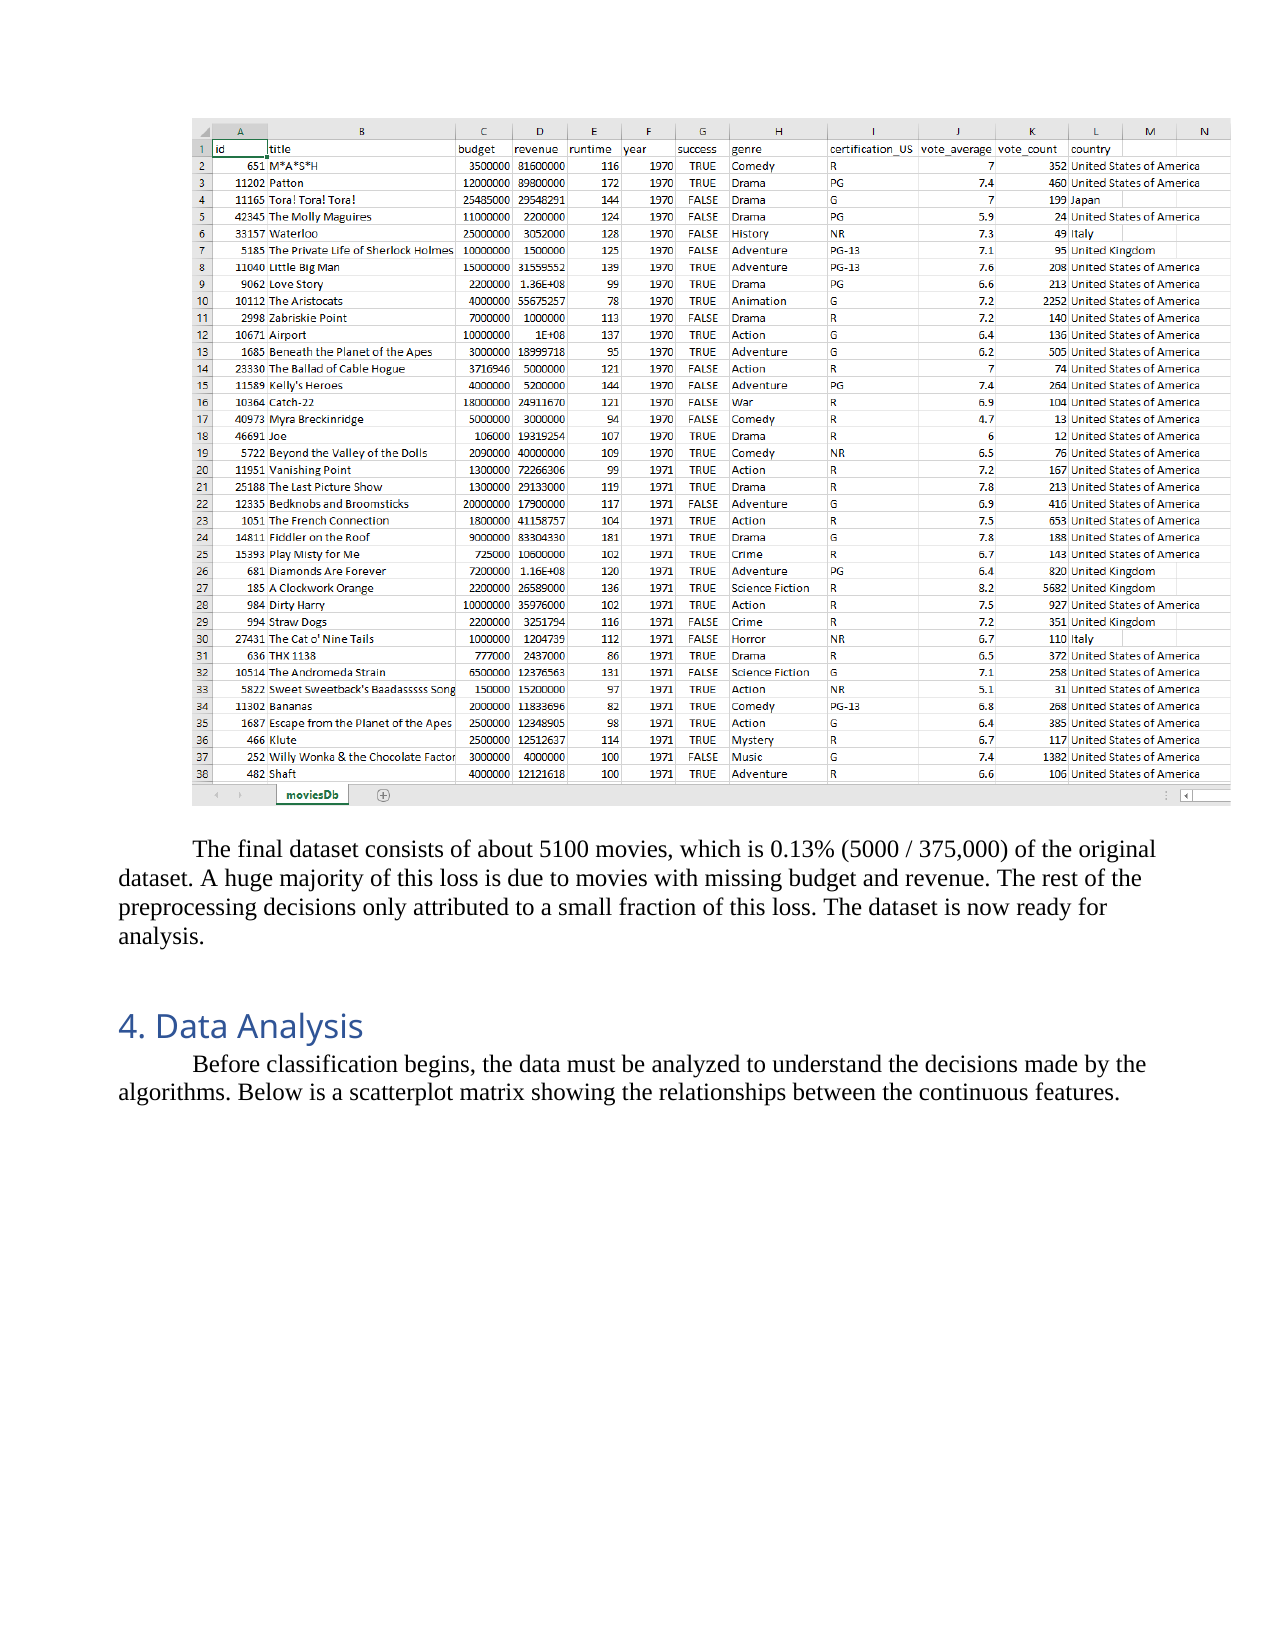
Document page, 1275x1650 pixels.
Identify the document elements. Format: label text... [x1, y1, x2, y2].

subtitle 4. Data Analysis [118, 1003, 1157, 1049]
text Before classification begins, the data must be analyzed to understand the decisions made by the algorithms. Below is a scatterplot matrix showing the relationships between the continuous features. [118, 1049, 1157, 1106]
text The final dataset consists of about 5100 movies, which is 0.13% (5000 / 375,000) of the original dataset. A huge majority of this loss is due to movies with missing budget and revenue. The rest of the preprocessing decisions only attributed to a small fraction of this loss. The dataset is now ready for analysis. [118, 834, 1157, 949]
picture [192, 118, 1231, 806]
